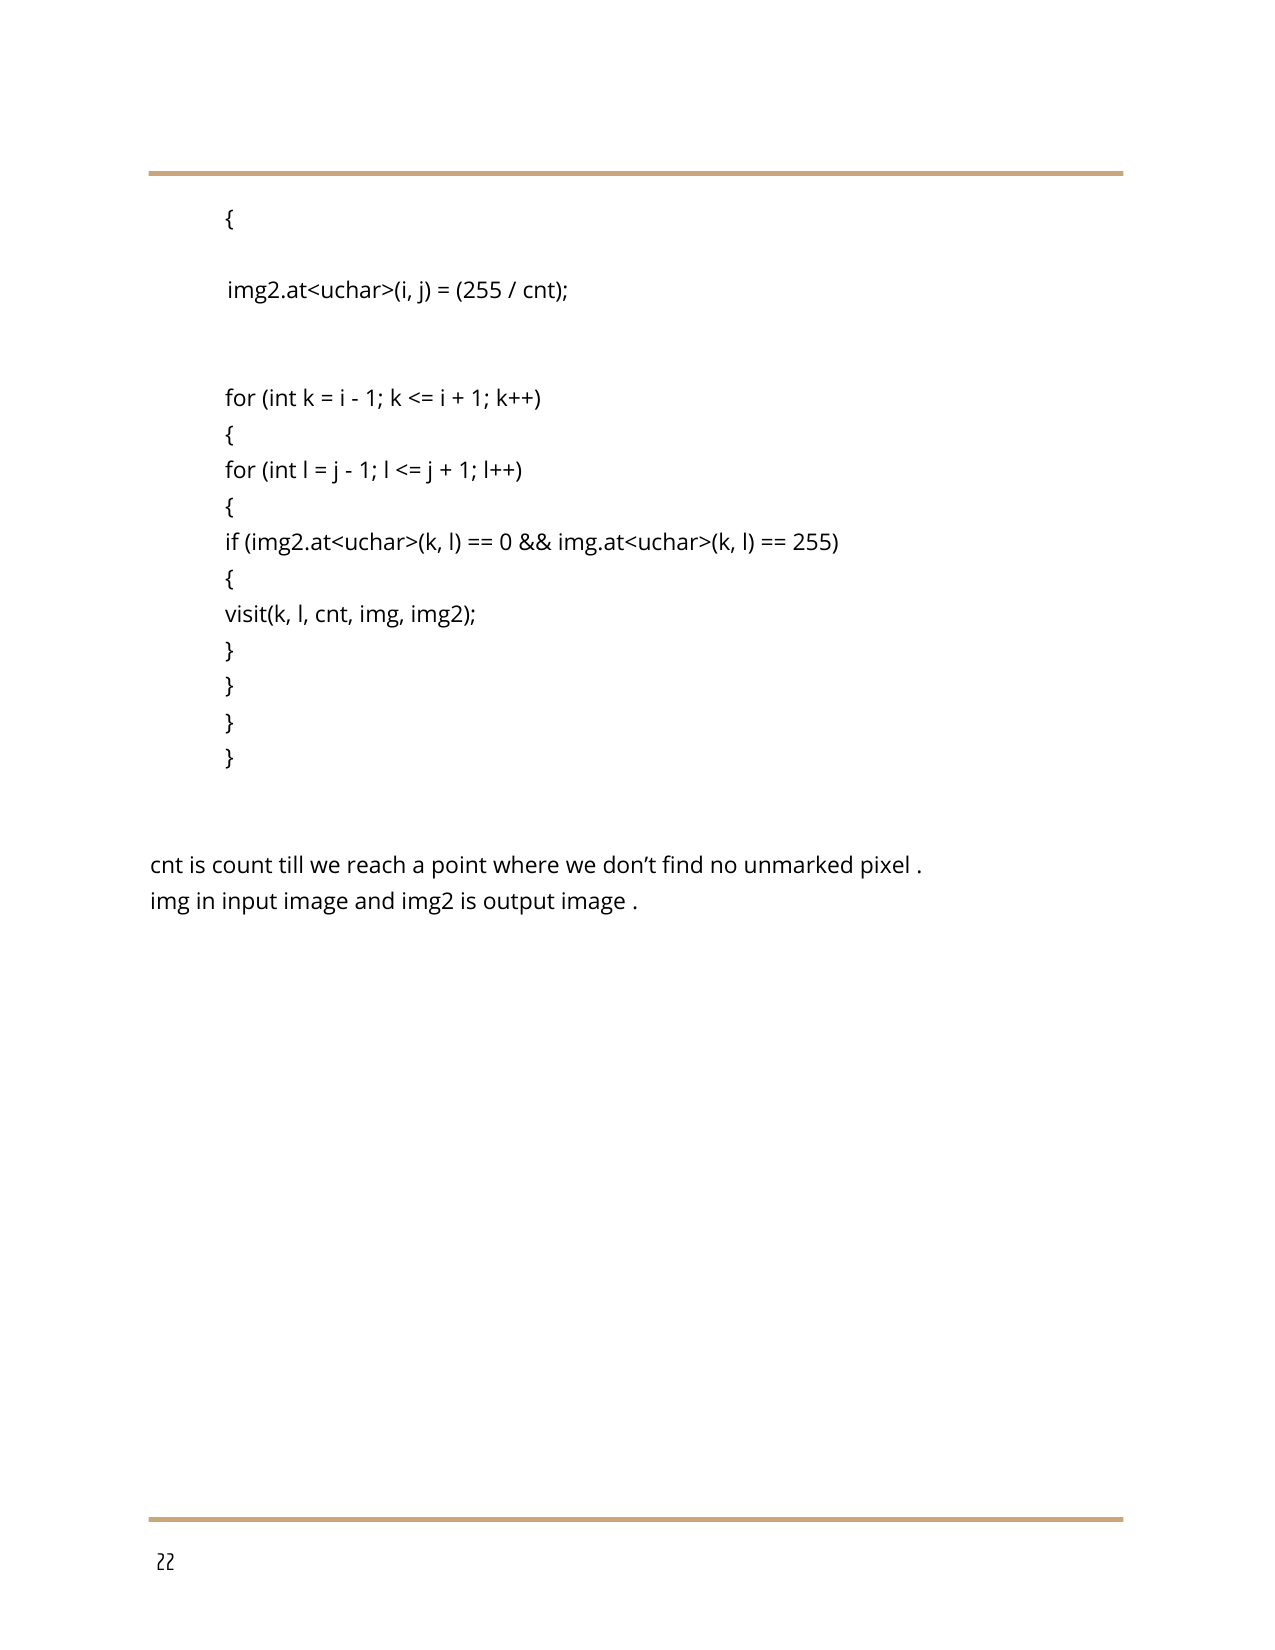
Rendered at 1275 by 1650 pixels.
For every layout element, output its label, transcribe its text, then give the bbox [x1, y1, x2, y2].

text { [150, 490, 1125, 521]
text } [150, 633, 1125, 665]
text if (img2.at<uchar>(k, l) == 0 && img.at<uchar>(k, l) == 255) [150, 526, 1125, 557]
text } [150, 741, 1125, 773]
text cnt is count till we reach a point where we don’t find no unmarked pixel . [150, 849, 1125, 880]
picture [148, 171, 1124, 176]
text { [150, 562, 1125, 593]
text } [150, 705, 1125, 737]
text { [150, 202, 1125, 233]
text { [150, 418, 1125, 449]
text img2.at<uchar>(i, j) = (255 / cnt); [150, 274, 1125, 305]
text } [150, 669, 1125, 701]
picture [148, 1517, 1124, 1522]
text visit(k, l, cnt, img, img2); [150, 598, 1125, 629]
text for (int l = j - 1; l <= j + 1; l++) [150, 454, 1125, 485]
text img in input image and img2 is output image . [150, 885, 1125, 916]
text for (int k = i - 1; k <= i + 1; k++) [150, 382, 1125, 413]
